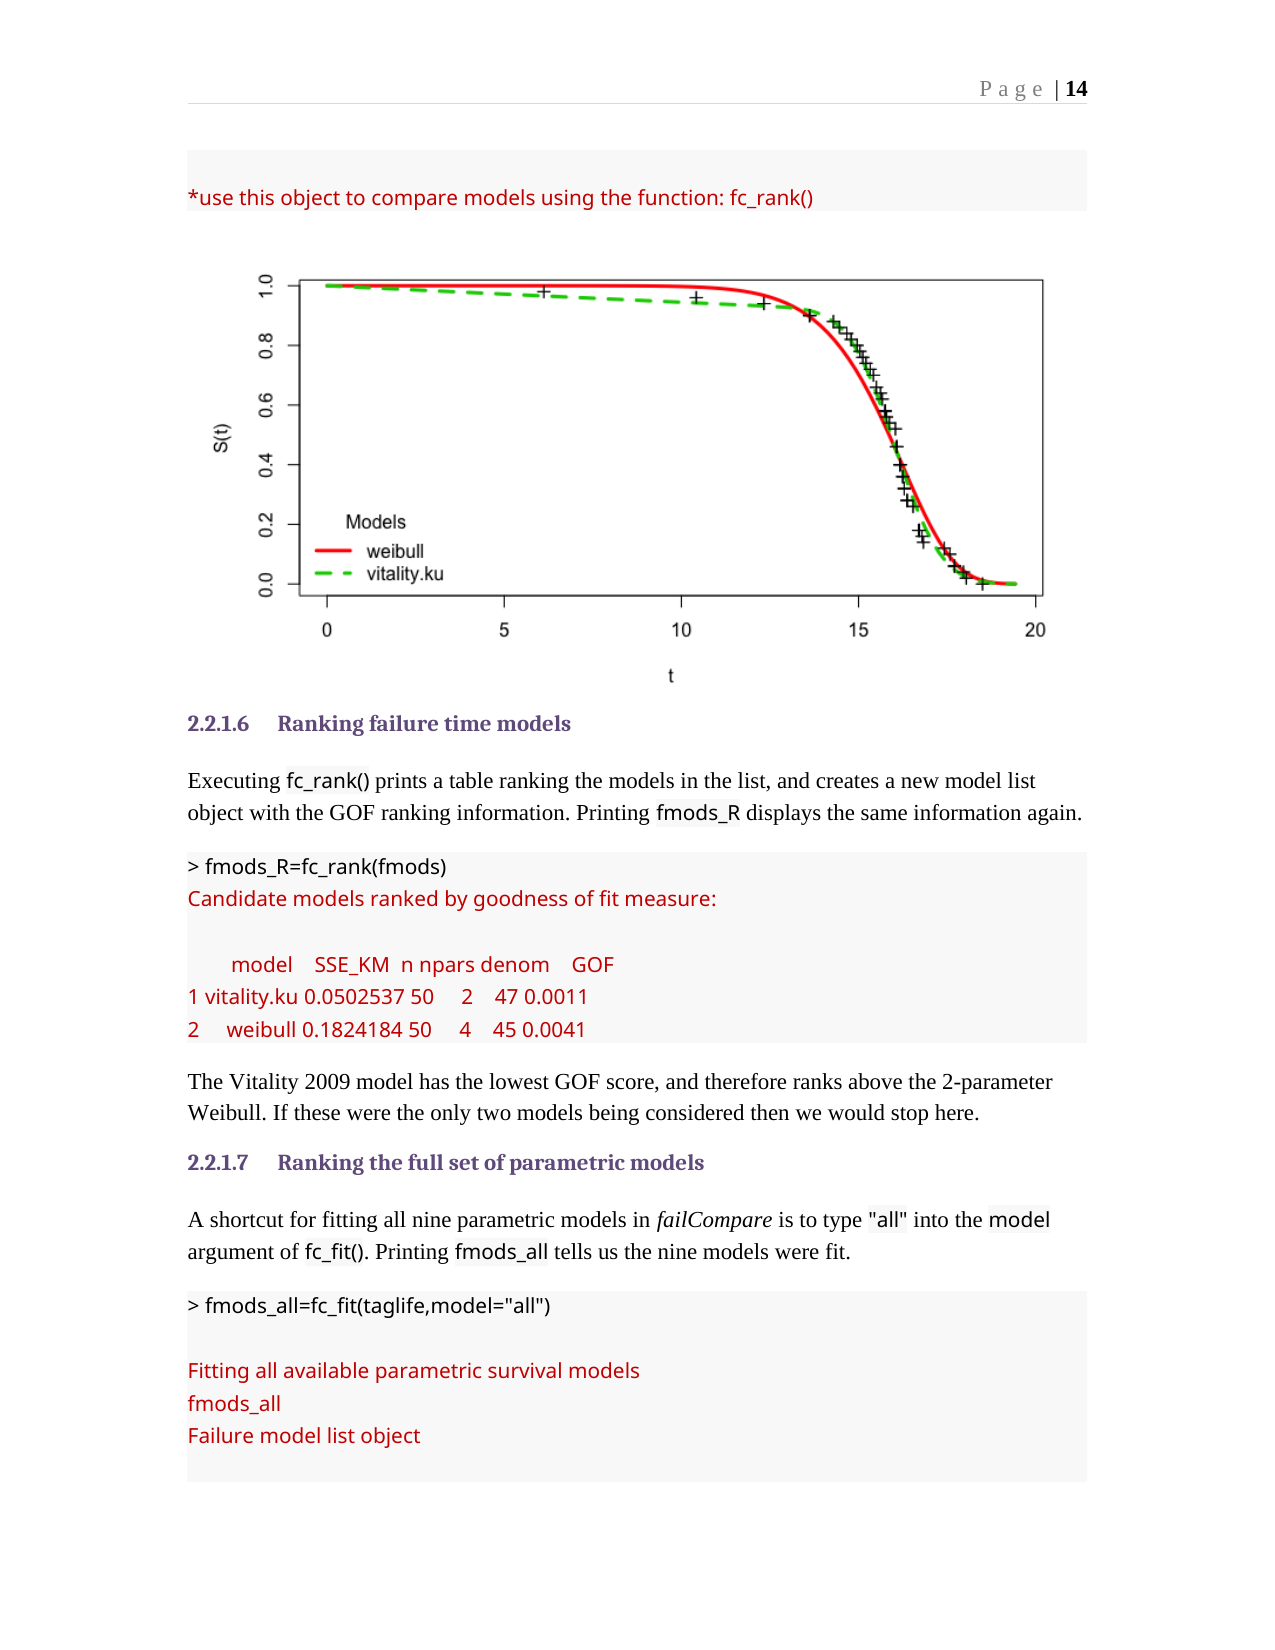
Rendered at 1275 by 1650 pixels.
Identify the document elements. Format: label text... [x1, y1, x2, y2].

subtitle Ranking failure time models [187, 711, 1087, 737]
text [187, 1356, 1087, 1482]
text Executing fc_rank() prints a table ranking the models in the list, and creates a new model list object with the GOF ranking information. Printing fmods_R displays the same information again. [187, 766, 1087, 827]
picture [187, 236, 1088, 686]
subtitle Ranking the full set of parametric models [187, 1150, 1087, 1176]
text The Vitality 2009 model has the lowest GOF score, and therefore ranks above the 2-parameter Weibull. If these were the only two models being considered then we would stop here. [187, 1068, 1087, 1125]
text A shortcut for fitting all nine parametric models in failCompare is to type "all" into the model argument of fc_fit(). Printing fmods_all tells us the nine models were fit. [187, 1205, 1087, 1266]
text > fmods_all=fc_fit(taglife,model="all") [187, 1291, 1087, 1352]
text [187, 150, 1087, 211]
text > fmods_R=fc_rank(fmods) Candidate models ranked by goodness of fit measure: model SSE_KM n npars denom GOF 1 vitality.ku 0.0502537 50 2 47 0.0011 2 weibull 0.1824184 50 4 45 0.0041 [187, 852, 1087, 1043]
